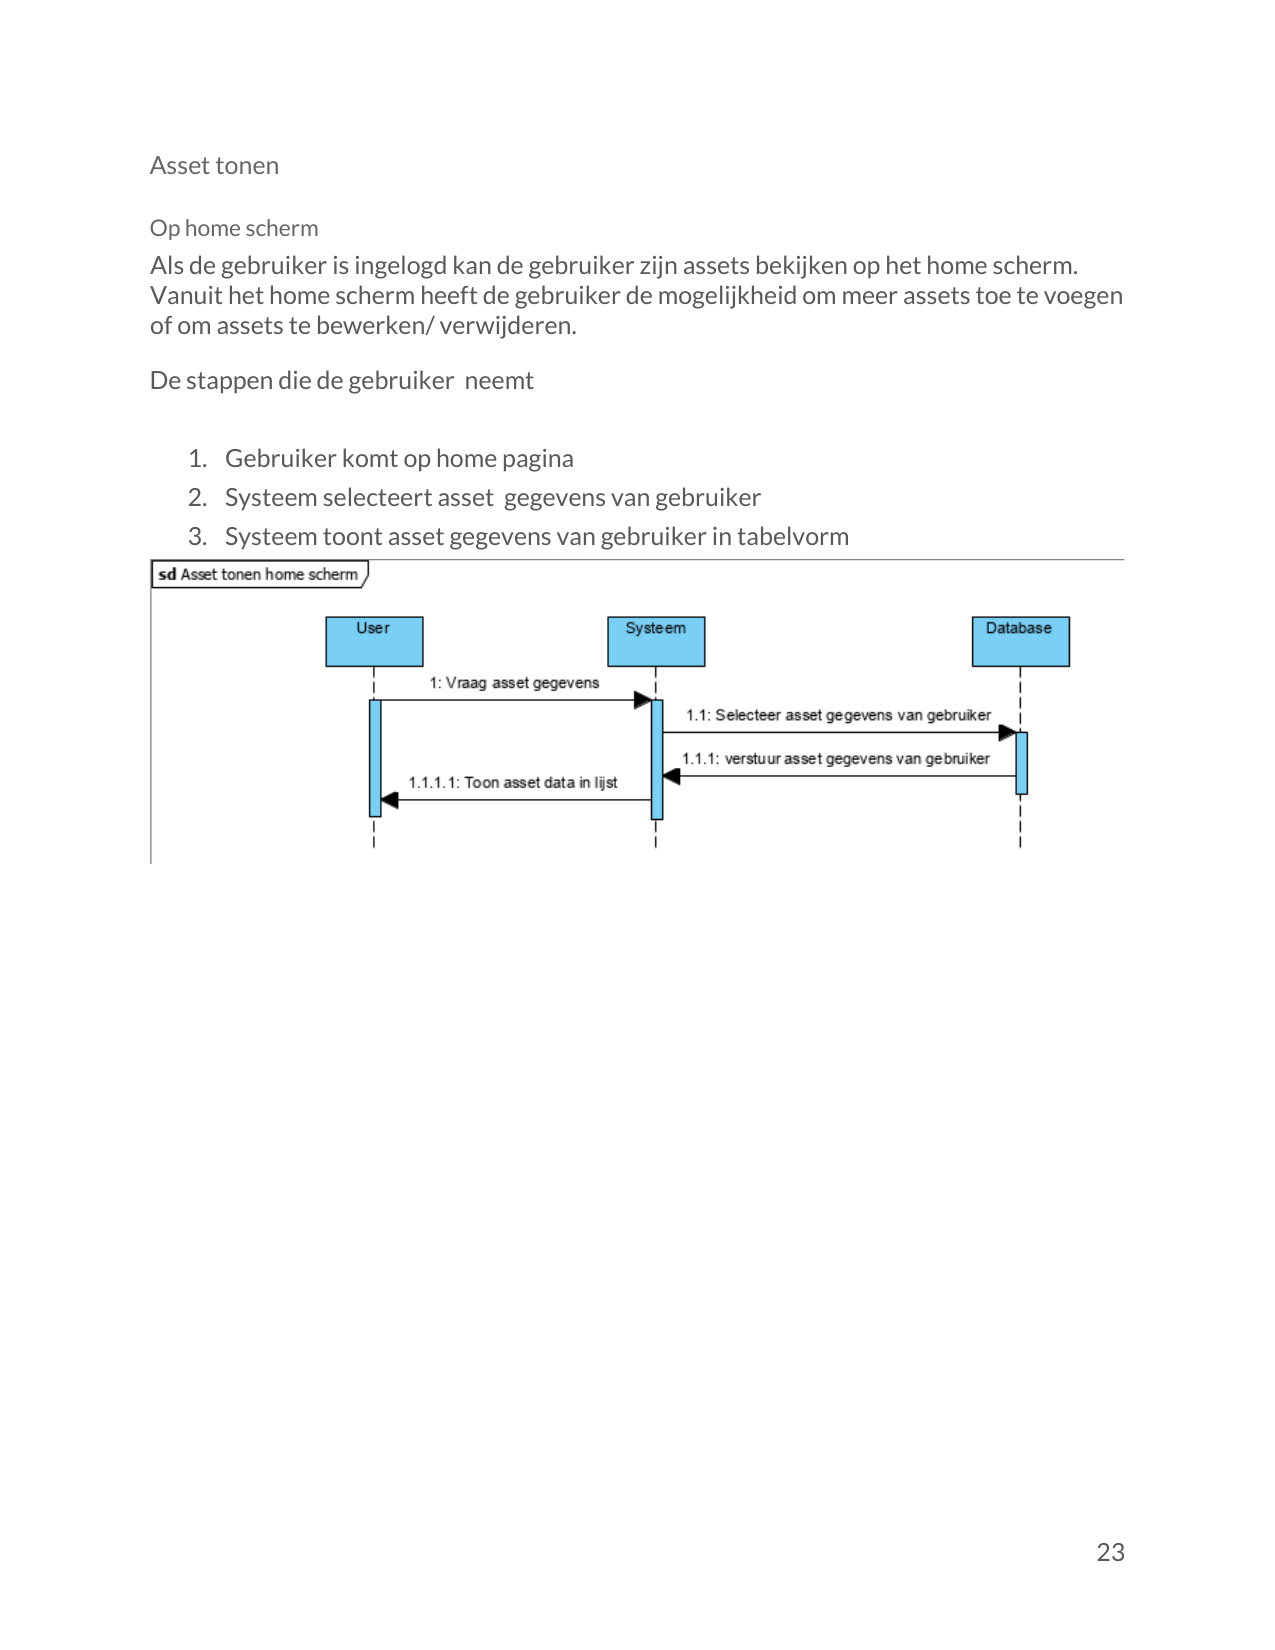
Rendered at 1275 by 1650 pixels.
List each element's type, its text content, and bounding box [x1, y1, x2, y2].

picture [149, 559, 1125, 864]
list Systeem selecteert asset gegevens van gebruiker [187, 482, 1125, 512]
text De stappen die de gebruiker neemt [149, 365, 1125, 395]
list Systeem toont asset gegevens van gebruiker in tabelvorm [187, 521, 1125, 551]
list Gebruiker komt op home pagina [187, 443, 1125, 473]
text Als de gebruiker is ingelogd kan de gebruiker zijn assets bekijken op het home scherm. Vanuit het home scherm heeft de gebruiker de mogelijkheid om meer assets toe te voegen of om assets te bewerken/ verwijderen. [150, 250, 1125, 340]
subtitle Op home scherm [149, 214, 1125, 241]
subtitle Asset tonen [149, 150, 1125, 180]
